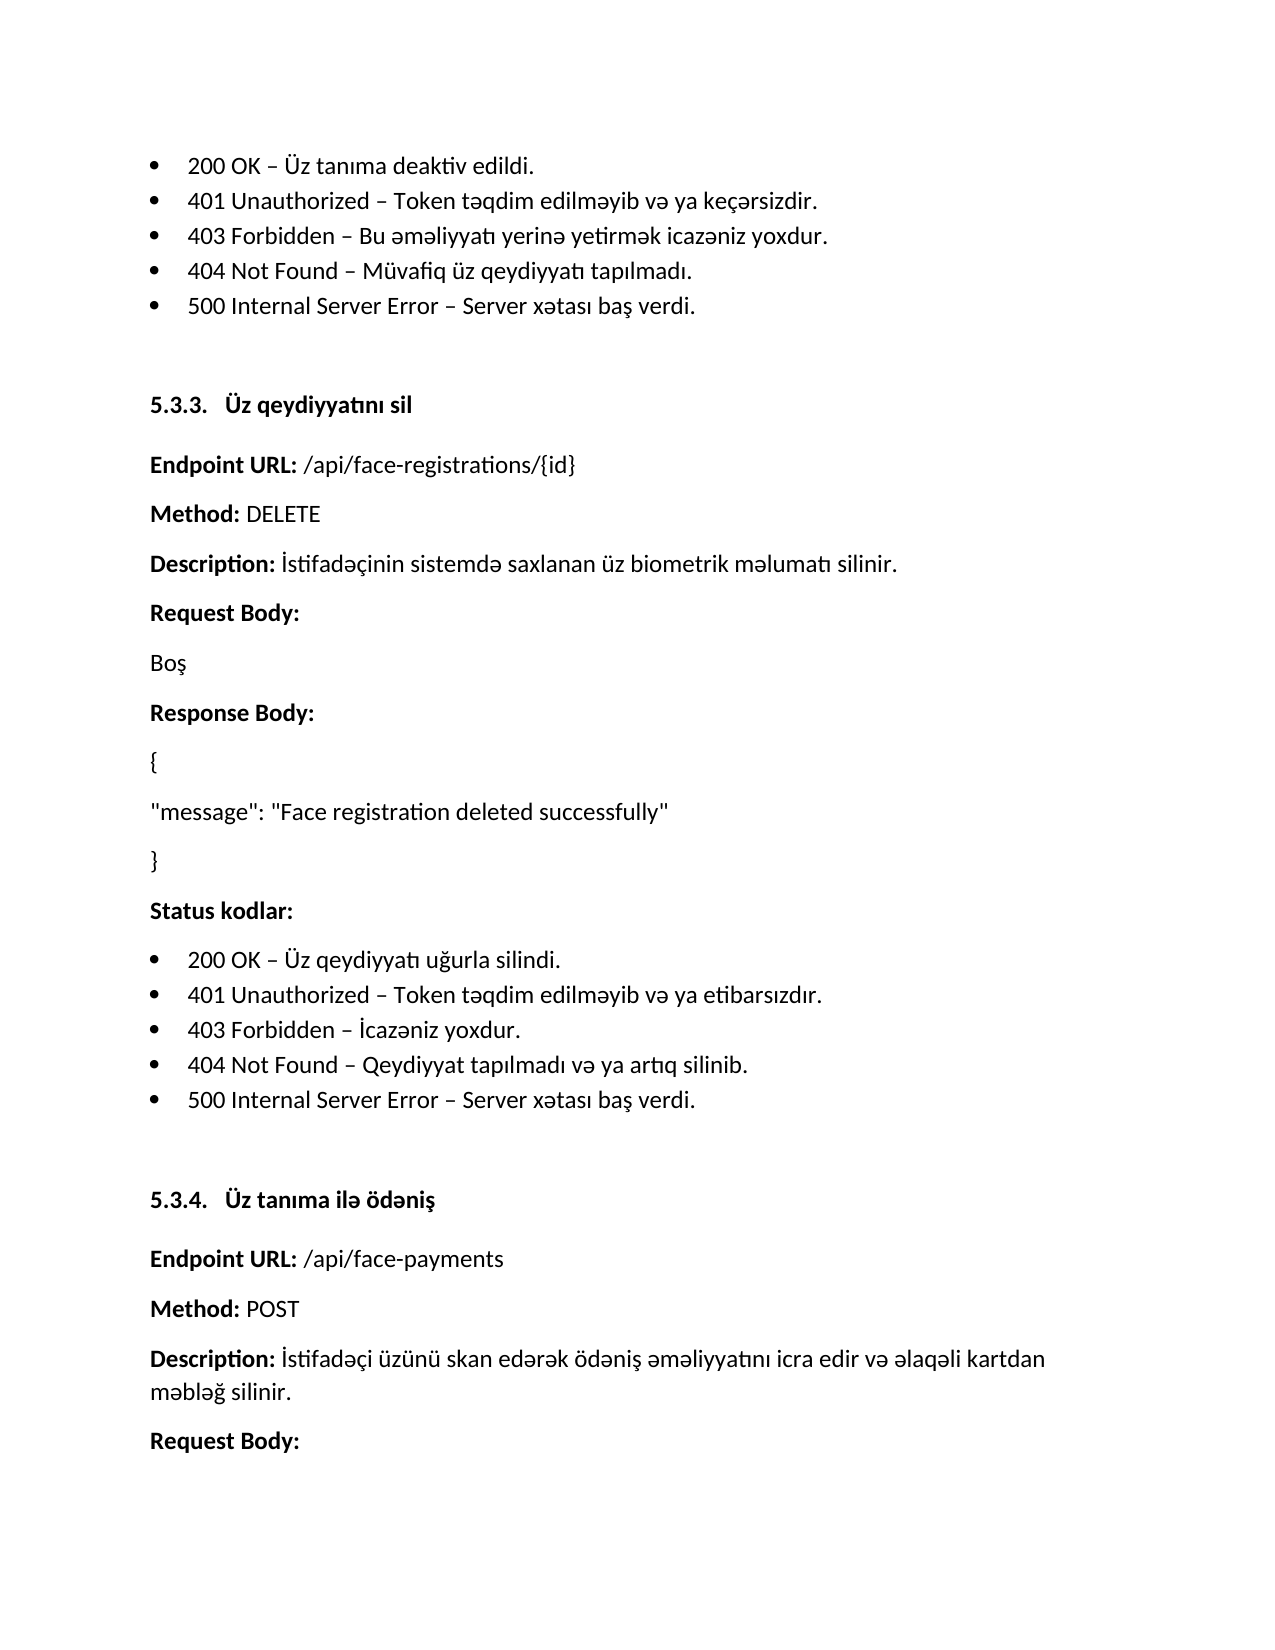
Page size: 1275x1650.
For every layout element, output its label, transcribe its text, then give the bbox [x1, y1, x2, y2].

text Status kodlar: [150, 895, 1125, 926]
text Request Body: [150, 598, 1125, 628]
text "message": "Face registration deleted successfully" [150, 796, 1125, 826]
subtitle Üz qeydiyyatını sil [150, 389, 1125, 420]
list 403 Forbidden – İcazəniz yoxdur. [150, 1015, 1125, 1045]
text Description: İstifadəçi üzünü skan edərək ödəniş əməliyyatını icra edir və əlaqəli kartdan məbləğ silinir. [150, 1343, 1125, 1406]
text } [150, 846, 1125, 876]
text Endpoint URL: /api/face-payments [150, 1243, 1125, 1274]
text Method: DELETE [150, 498, 1125, 529]
list 403 Forbidden – Bu əməliyyatı yerinə yetirmək icazəniz yoxdur. [150, 220, 1125, 251]
text Endpoint URL: /api/face-registrations/{id} [150, 449, 1125, 479]
list 401 Unauthorized – Token təqdim edilməyib və ya etibarsızdır. [150, 980, 1125, 1010]
list 200 OK – Üz qeydiyyatı uğurla silindi. [150, 945, 1125, 975]
text Response Body: [150, 697, 1125, 727]
list 200 OK – Üz tanıma deaktiv edildi. [150, 150, 1125, 181]
list 500 Internal Server Error – Server xətası baş verdi. [150, 1085, 1125, 1115]
text Description: İstifadəçinin sistemdə saxlanan üz biometrik məlumatı silinir. [150, 548, 1125, 578]
text Request Body: [150, 1425, 1125, 1456]
text { [150, 746, 1125, 777]
text Boş [150, 647, 1125, 678]
list 404 Not Found – Müvafiq üz qeydiyyatı tapılmadı. [150, 255, 1125, 286]
text Method: POST [150, 1293, 1125, 1324]
subtitle Üz tanıma ilə ödəniş [150, 1184, 1125, 1214]
list 401 Unauthorized – Token təqdim edilməyib və ya keçərsizdir. [150, 185, 1125, 216]
list 404 Not Found – Qeydiyyat tapılmadı və ya artıq silinib. [150, 1050, 1125, 1080]
list 500 Internal Server Error – Server xətası baş verdi. [150, 290, 1125, 321]
